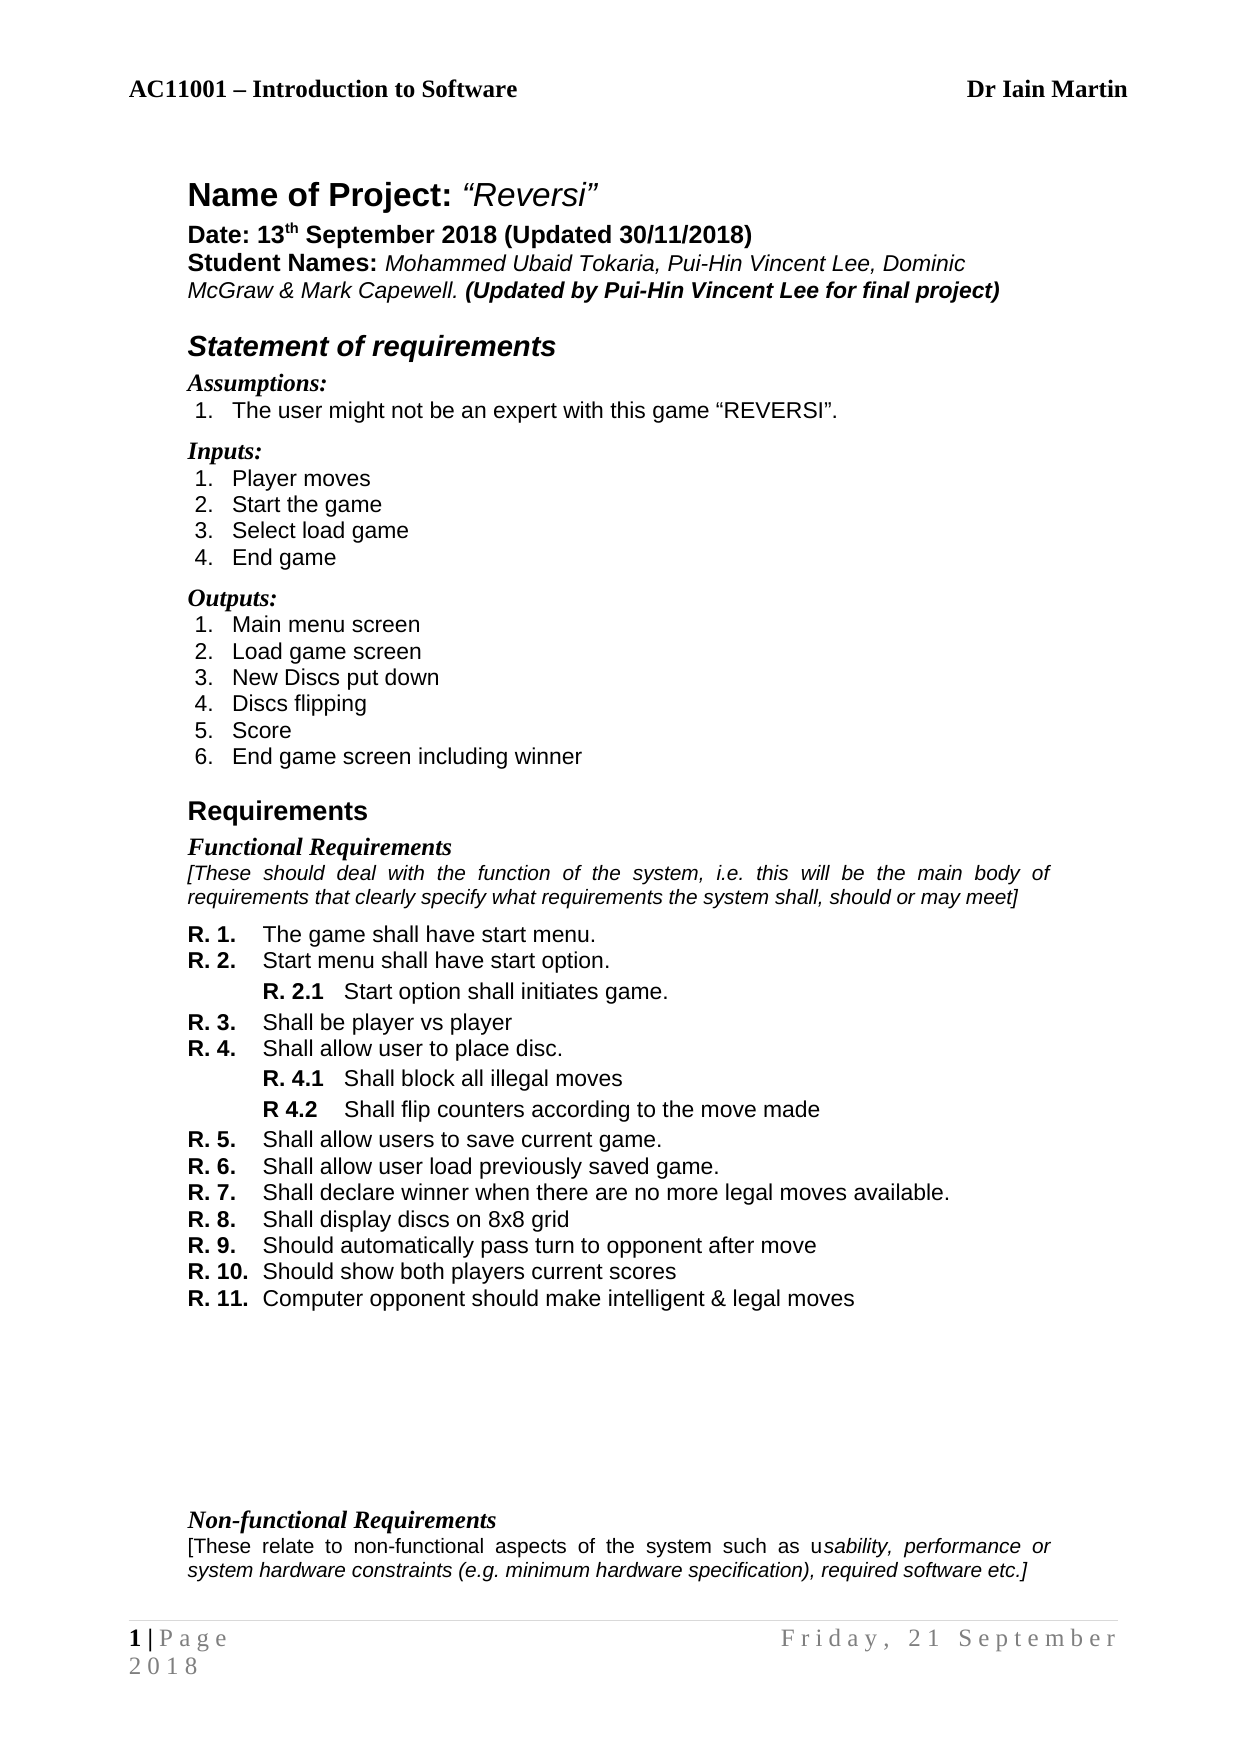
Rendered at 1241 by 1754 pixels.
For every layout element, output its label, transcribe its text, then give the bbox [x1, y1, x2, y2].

text Non-functional Requirements [187, 1505, 1053, 1534]
list Discs flipping [194, 690, 1053, 717]
list The user might not be an expert with this game “REVERSI”. [194, 397, 1053, 423]
text R. 9. Should automatically pass turn to opponent after move [187, 1232, 1053, 1258]
list Score [194, 717, 1053, 743]
list Player moves [194, 465, 1053, 491]
text R. 4. Shall allow user to place disc. [187, 1035, 1053, 1061]
text R. 2. Start menu shall have start option. [187, 947, 1053, 974]
list Load game screen [194, 638, 1053, 664]
subtitle Statement of requirements [187, 328, 1053, 362]
text R. 2.1 Start option shall initiates game. [187, 978, 1053, 1004]
text R. 1. The game shall have start menu. [187, 921, 1053, 947]
text Outputs: [187, 583, 1053, 611]
text R. 4.1 Shall block all illegal moves [187, 1065, 1053, 1092]
text R. 3. Shall be player vs player [187, 1008, 1053, 1035]
text R. 11. Computer opponent should make intelligent & legal moves [187, 1284, 1053, 1311]
text Functional Requirements [187, 832, 1053, 861]
list End game [194, 544, 1053, 570]
list Start the game [194, 491, 1053, 517]
text Assumptions: [187, 368, 1053, 397]
text R. 8. Shall display discs on 8x8 grid [187, 1206, 1053, 1232]
text Student Names: Mohammed Ubaid Tokaria, Pui-Hin Vincent Lee, Dominic McGraw & Mark Capewell. (Updated by Pui-Hin Vincent Lee for final project) [187, 248, 1053, 303]
text R. 5. Shall allow users to save current game. [187, 1126, 1053, 1153]
text Inputs: [187, 436, 1053, 465]
text R. 6. Shall allow user load previously saved game. [187, 1153, 1053, 1179]
subtitle Requirements [187, 794, 1053, 826]
list End game screen including winner [194, 743, 1053, 769]
list Select load game [194, 517, 1053, 544]
text R. 7. Shall declare winner when there are no more legal moves available. [187, 1179, 1053, 1206]
list Main menu screen [194, 611, 1053, 638]
subtitle Name of Project: “Reversi” [187, 175, 1053, 213]
text Date: 13th September 2018 (Updated 30/11/2018) [187, 220, 1053, 248]
list New Discs put down [194, 664, 1053, 690]
text R. 10. Should show both players current scores [187, 1258, 1053, 1284]
text R 4.2 Shall flip counters according to the move made [187, 1096, 1053, 1122]
text [These should deal with the function of the system, i.e. this will be the main body of requirements that clearly specify what requirements the system shall, should or may meet] [187, 861, 1053, 909]
